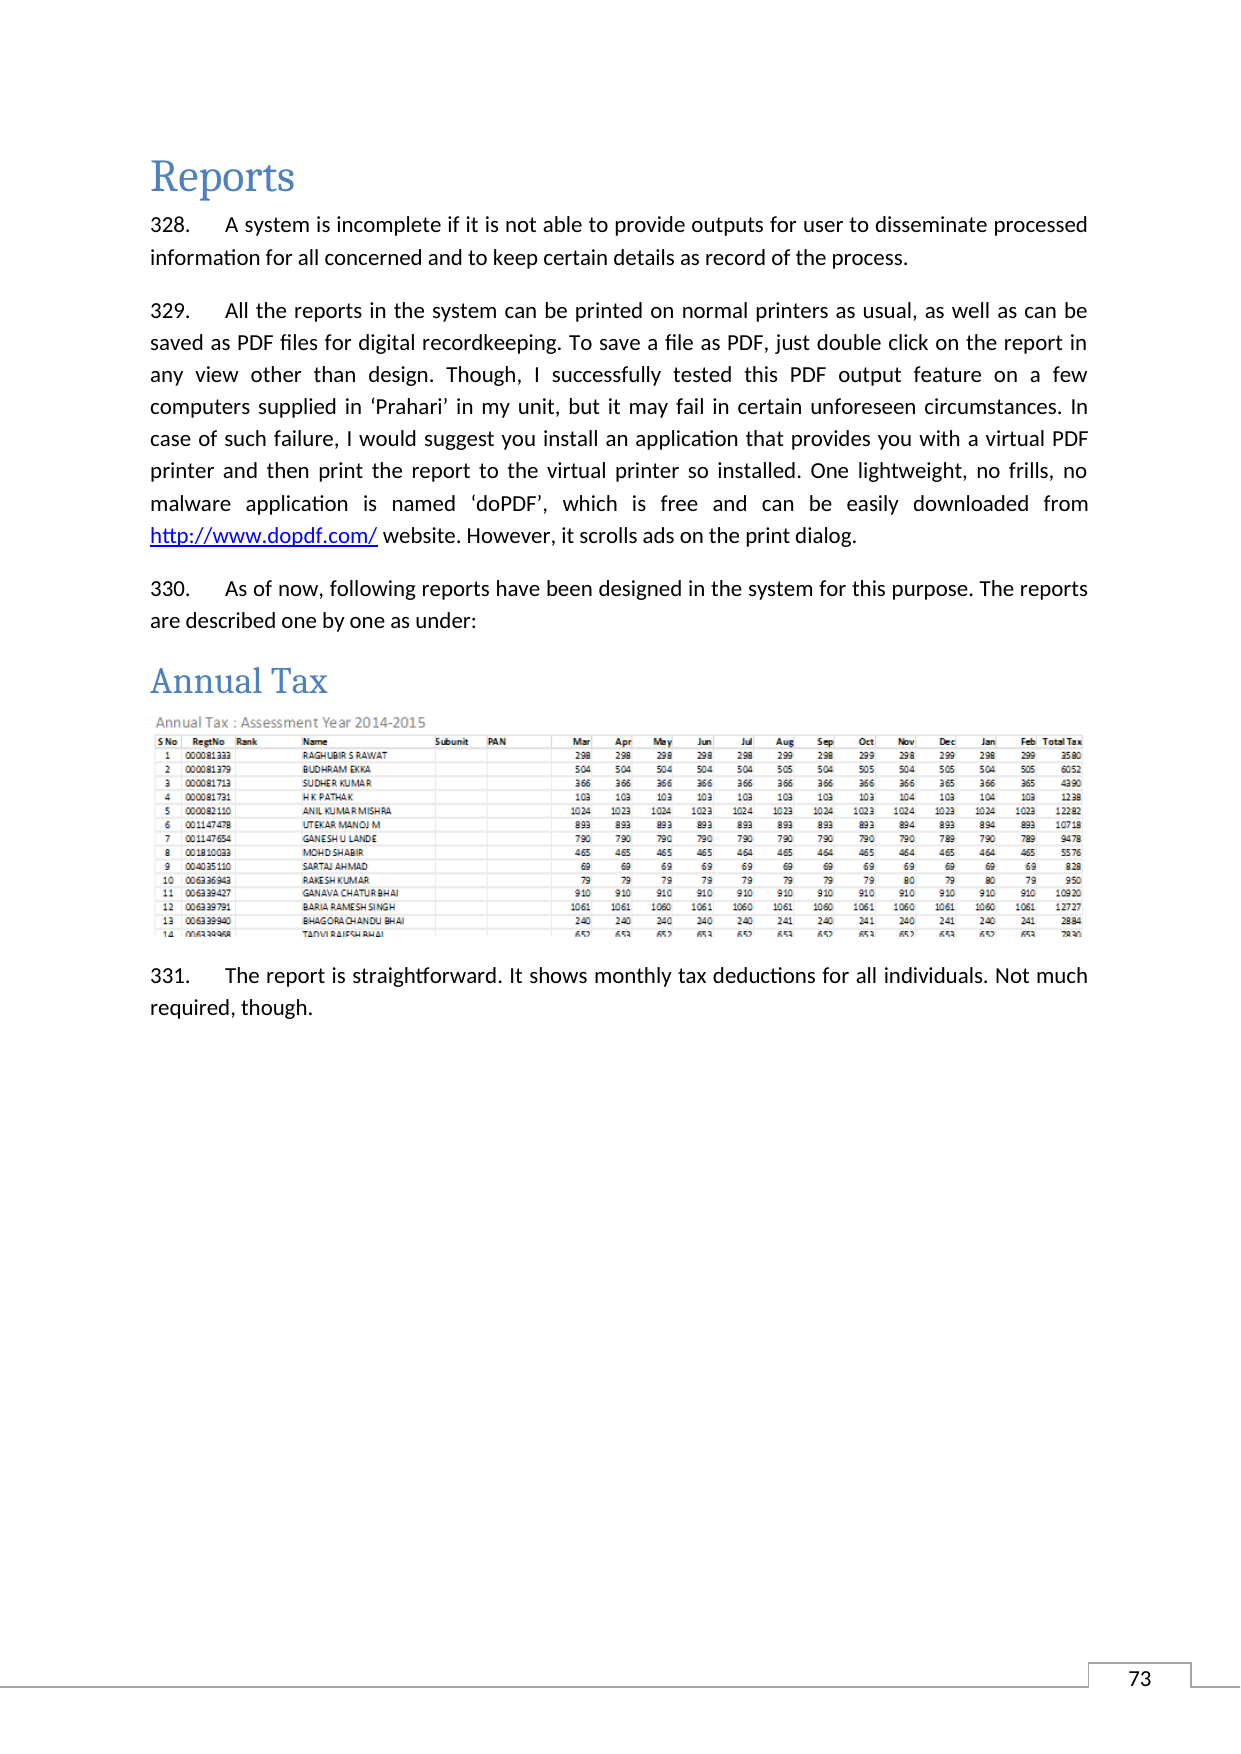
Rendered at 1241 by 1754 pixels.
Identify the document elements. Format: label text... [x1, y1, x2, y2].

list The report is straightforward. It shows monthly tax deductions for all individuals. Not much required, though. [150, 961, 1090, 1021]
picture [150, 708, 1091, 937]
list As of now, following reports have been designed in the system for this purpose. The reports are described one by one as under: [150, 574, 1090, 634]
list All the reports in the system can be printed on normal printers as usual, as well as can be saved as PDF files for digital recordkeeping. To save a file as PDF, just double click on the report in any view other than design. Though, I successfully tested this PDF output feature on a few computers supplied in ‘Prahari’ in my unit, but it may fail in certain unforeseen circumstances. In case of such failure, I would suggest you install an application that provides you with a virtual PDF printer and then print the report to the virtual printer so installed. One lightweight, no frills, no malware application is named ‘doPDF’, which is free and can be easily downloaded from http://www.dopdf.com/ website. However, it scrolls ads on the print dialog. [150, 296, 1090, 549]
subtitle Reports [150, 150, 1090, 203]
subtitle Annual Tax [150, 659, 1090, 702]
list A system is incomplete if it is not able to provide outputs for user to disseminate processed information for all concerned and to keep certain details as record of the process. [150, 211, 1090, 271]
